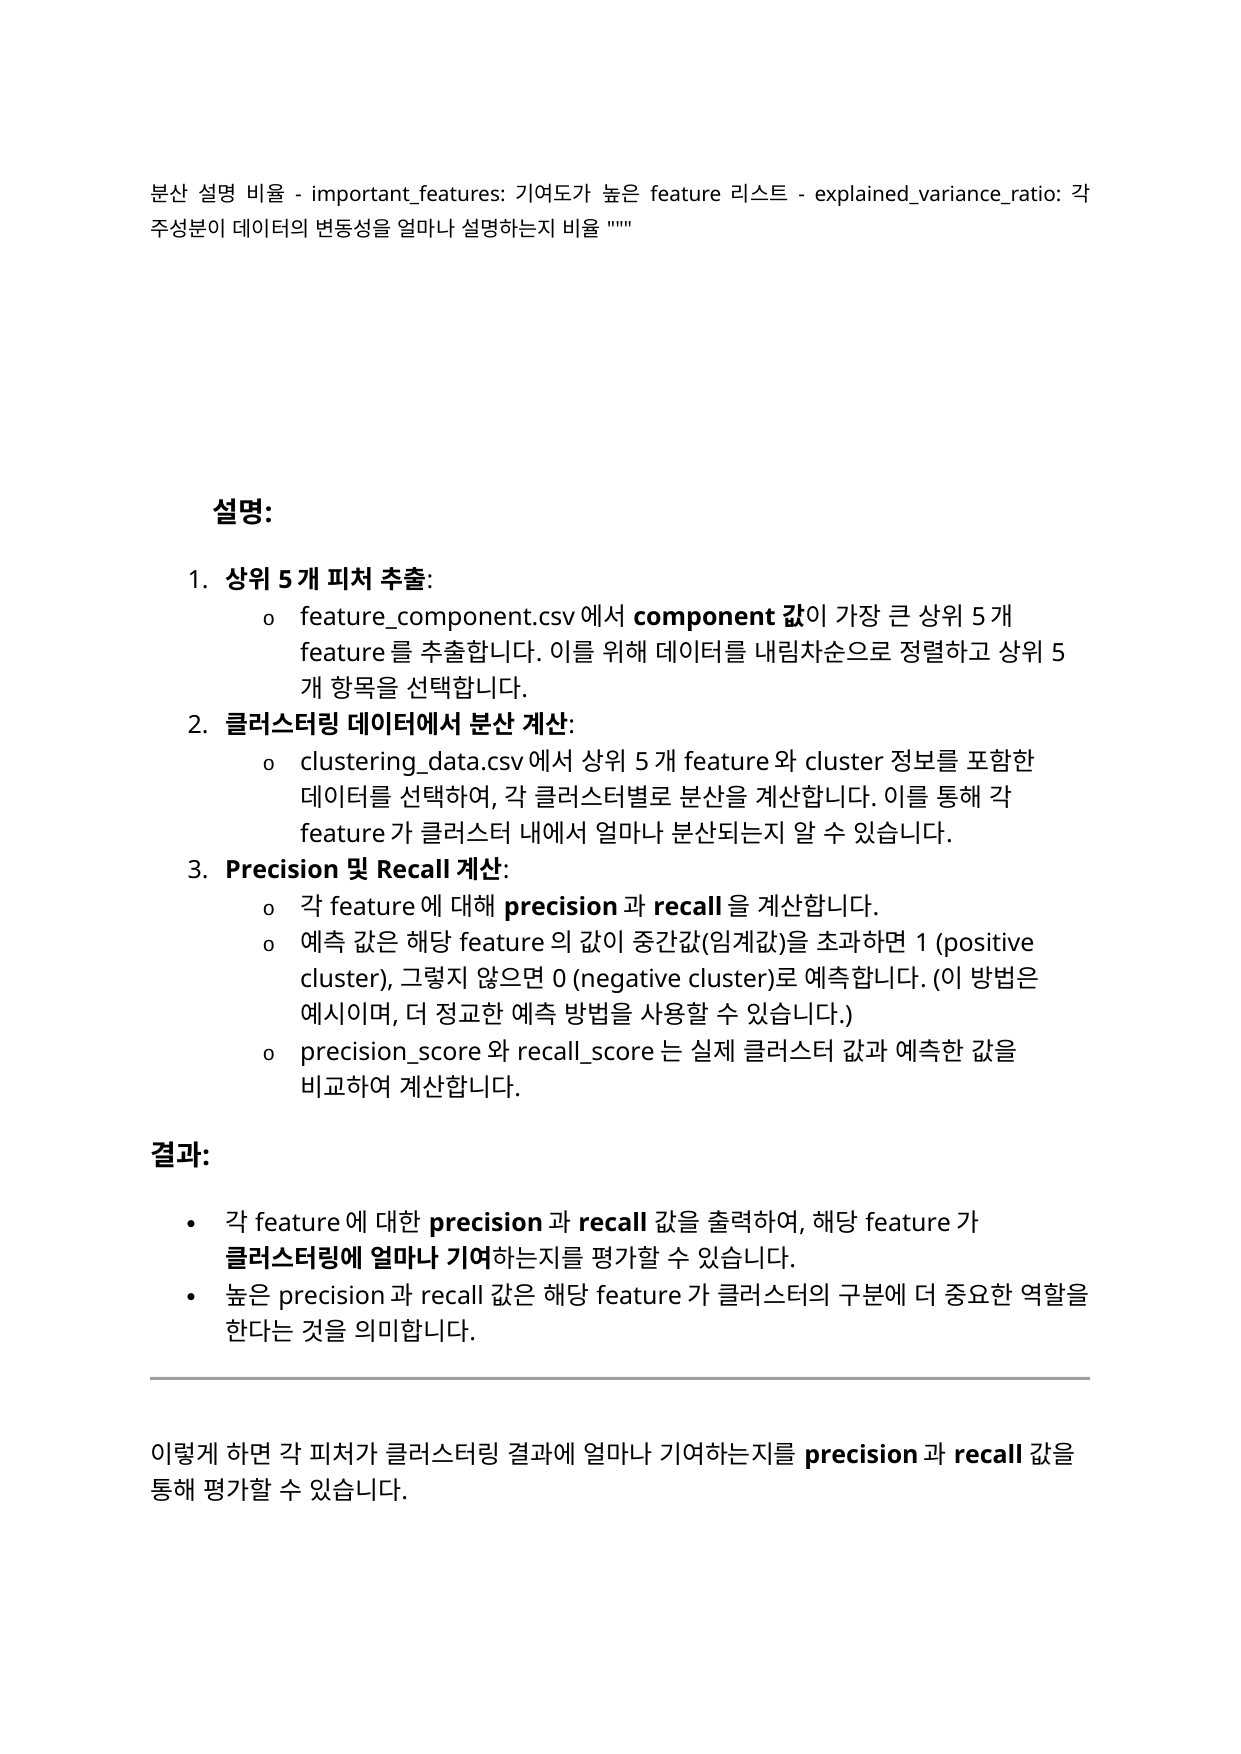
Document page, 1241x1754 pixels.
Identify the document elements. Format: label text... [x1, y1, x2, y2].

list 각 feature에 대한 precision과 recall 값을 출력하여, 해당 feature가 클러스터링에 얼마나 기여하는지를 평가할 수 있습니다. [187, 1203, 1090, 1275]
text 설명: [212, 490, 1090, 531]
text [150, 177, 1090, 242]
list 예측 값은 해당 feature의 값이 중간값(임계값)을 초과하면 1 (positive cluster), 그렇지 않으면 0 (negative cluster)로 예측합니다. (이 방법은 예시이며, 더 정교한 예측 방법을 사용할 수 있습니다.) [262, 922, 1090, 1031]
text 결과: [150, 1133, 1090, 1173]
list clustering_data.csv에서 상위 5개 feature와 cluster 정보를 포함한 데이터를 선택하여, 각 클러스터별로 분산을 계산합니다. 이를 통해 각 feature가 클러스터 내에서 얼마나 분산되는지 알 수 있습니다. [262, 741, 1090, 850]
list 높은 precision과 recall 값은 해당 feature가 클러스터의 구분에 더 중요한 역할을 한다는 것을 의미합니다. [187, 1275, 1090, 1348]
text 이렇게 하면 각 피처가 클러스터링 결과에 얼마나 기여하는지를 precision과 recall 값을 통해 평가할 수 있습니다. [150, 1434, 1090, 1507]
list 각 feature에 대해 precision과 recall을 계산합니다. [262, 886, 1090, 922]
list Precision 및 Recall 계산: [187, 850, 1090, 886]
list feature_component.csv에서 component 값이 가장 큰 상위 5개 feature를 추출합니다. 이를 위해 데이터를 내림차순으로 정렬하고 상위 5개 항목을 선택합니다. [262, 596, 1090, 705]
list 상위 5개 피처 추출: [187, 560, 1090, 596]
list precision_score와 recall_score는 실제 클러스터 값과 예측한 값을 비교하여 계산합니다. [262, 1031, 1090, 1103]
list 클러스터링 데이터에서 분산 계산: [187, 705, 1090, 741]
